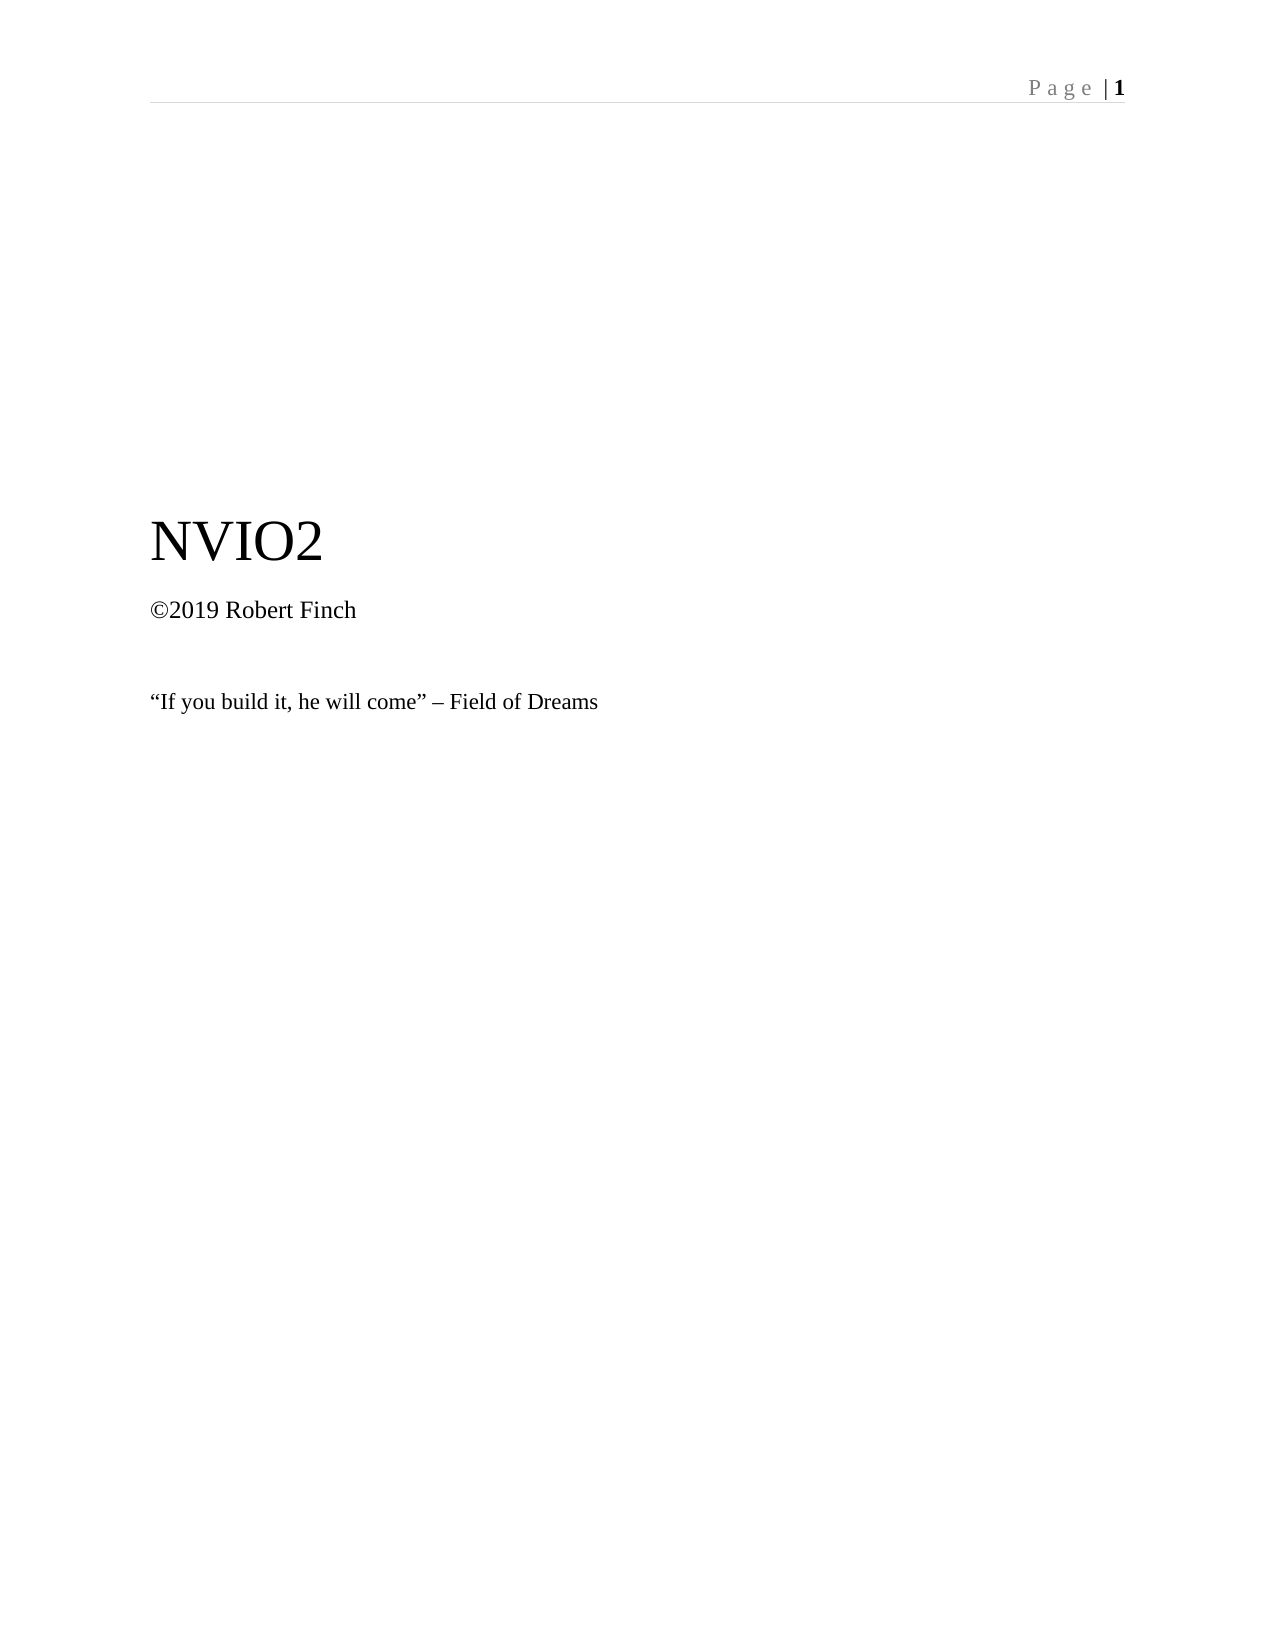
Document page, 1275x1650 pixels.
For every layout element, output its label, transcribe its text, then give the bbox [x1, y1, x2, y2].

text “If you build it, he will come” – Field of Dreams [150, 688, 1125, 714]
text NVIO2 [150, 506, 1125, 573]
text ©2019 Robert Finch [150, 595, 1125, 624]
